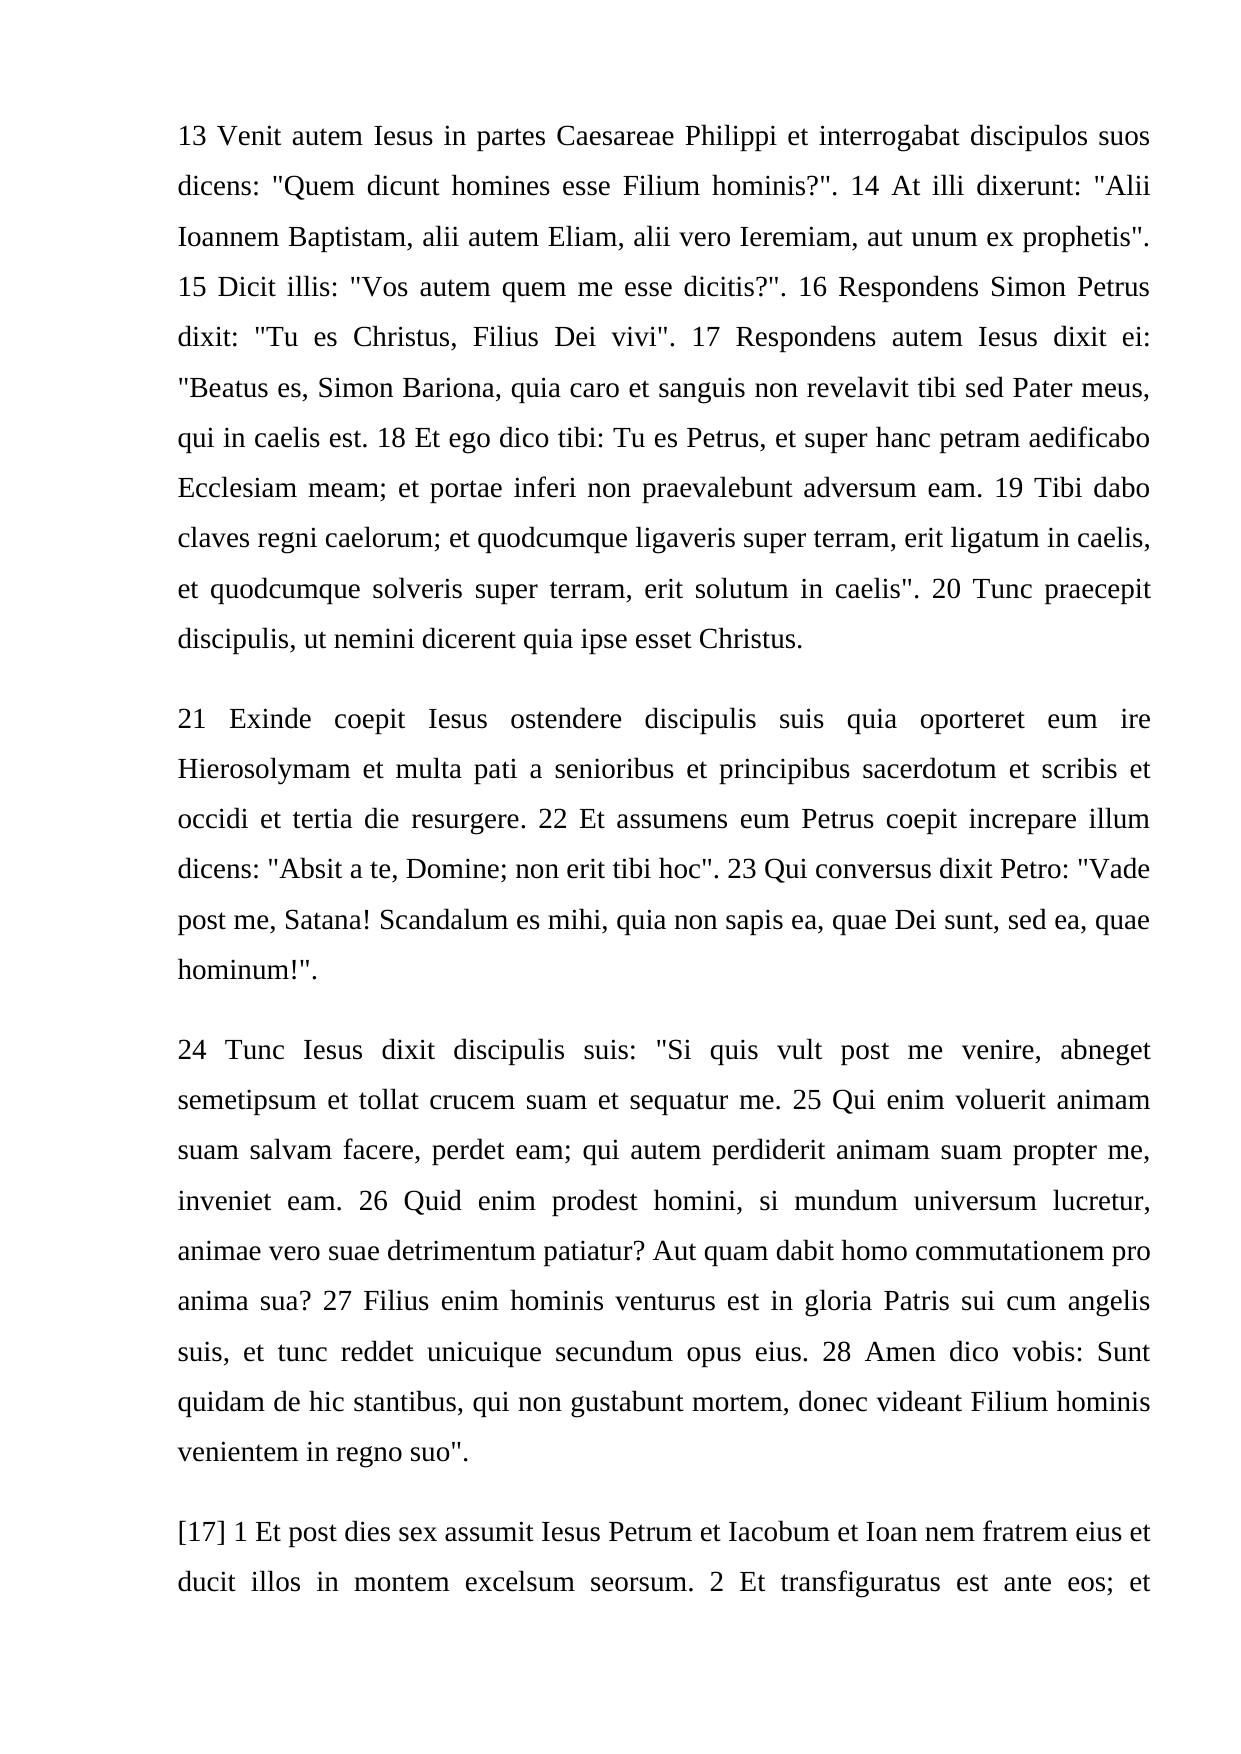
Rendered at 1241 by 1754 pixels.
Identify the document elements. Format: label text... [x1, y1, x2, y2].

text 21 Exinde coepit Iesus ostendere discipulis suis quia oporteret eum ire Hierosolymam et multa pati a senioribus et principibus sacerdotum et scribis et occidi et tertia die resurgere. 22 Et assumens eum Petrus coepit increpare illum dicens: "Absit a te, Domine; non erit tibi hoc". 23 Qui conversus dixit Petro: "Vade post me, Satana! Scandalum es mihi, quia non sapis ea, quae Dei sunt, sed ea, quae hominum!". [177, 701, 1152, 986]
text 24 Tunc Iesus dixit discipulis suis: "Si quis vult post me venire, abneget semetipsum et tollat crucem suam et sequatur me. 25 Qui enim voluerit animam suam salvam facere, perdet eam; qui autem perdiderit animam suam propter me, inveniet eam. 26 Quid enim prodest homini, si mundum universum lucretur, animae vero suae detrimentum patiatur? Aut quam dabit homo commutationem pro anima sua? 27 Filius enim hominis venturus est in gloria Patris sui cum angelis suis, et tunc reddet unicuique secundum opus eius. 28 Amen dico vobis: Sunt quidam de hic stantibus, qui non gustabunt mortem, donec videant Filium hominis venientem in regno suo". [177, 1032, 1152, 1468]
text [177, 1514, 1152, 1598]
text 13 Venit autem Iesus in partes Caesareae Philippi et interrogabat discipulos suos dicens: "Quem dicunt homines esse Filium hominis?". 14 At illi dixerunt: "Alii Ioannem Baptistam, alii autem Eliam, alii vero Ieremiam, aut unum ex prophetis". 15 Dicit illis: "Vos autem quem me esse dicitis?". 16 Respondens Simon Petrus dixit: "Tu es Christus, Filius Dei vivi". 17 Respondens autem Iesus dixit ei: "Beatus es, Simon Bariona, quia caro et sanguis non revelavit tibi sed Pater meus, qui in caelis est. 18 Et ego dico tibi: Tu es Petrus, et super hanc petram aedificabo Ecclesiam meam; et portae inferi non praevalebunt adversum eam. 19 Tibi dabo claves regni caelorum; et quodcumque ligaveris super terram, erit ligatum in caelis, et quodcumque solveris super terram, erit solutum in caelis". 20 Tunc praecepit discipulis, ut nemini dicerent quia ipse esset Christus. [177, 118, 1152, 655]
